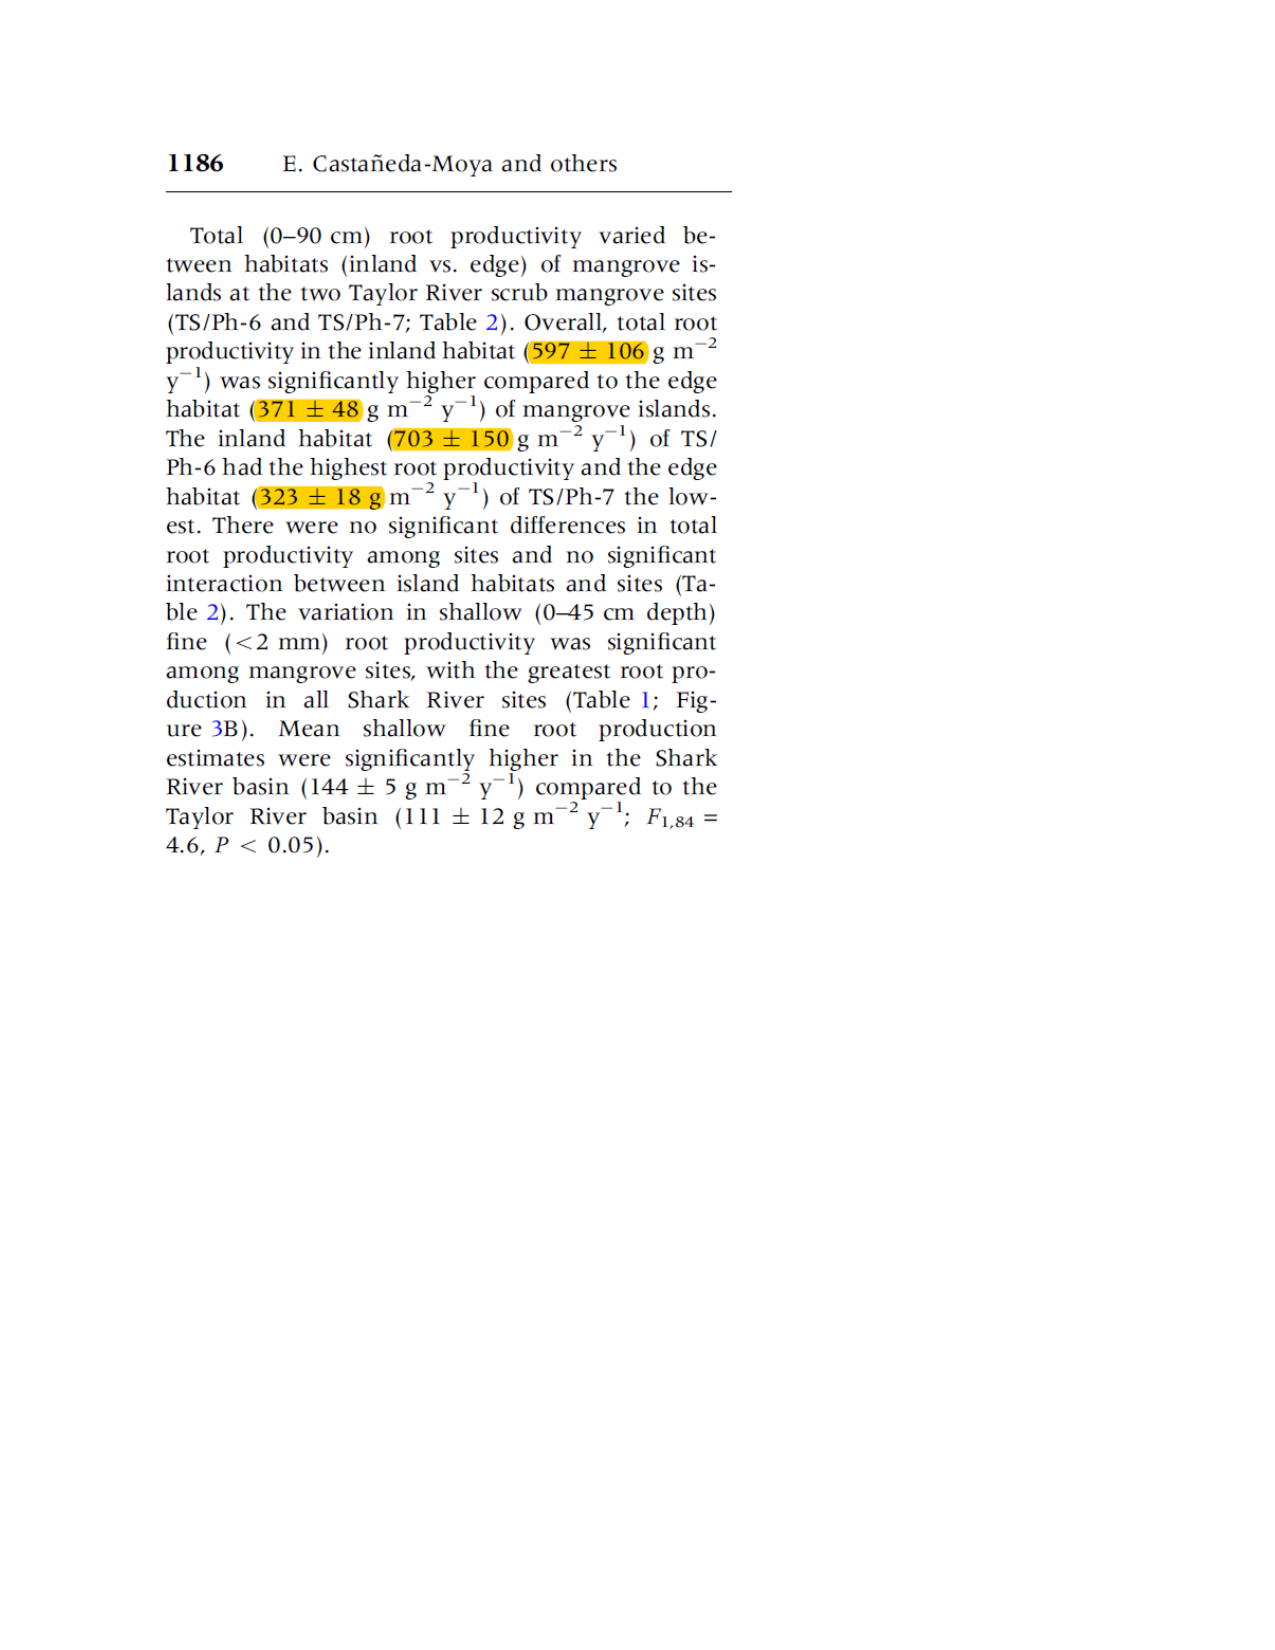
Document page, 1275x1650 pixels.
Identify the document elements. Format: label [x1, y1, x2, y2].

picture [150, 150, 733, 863]
